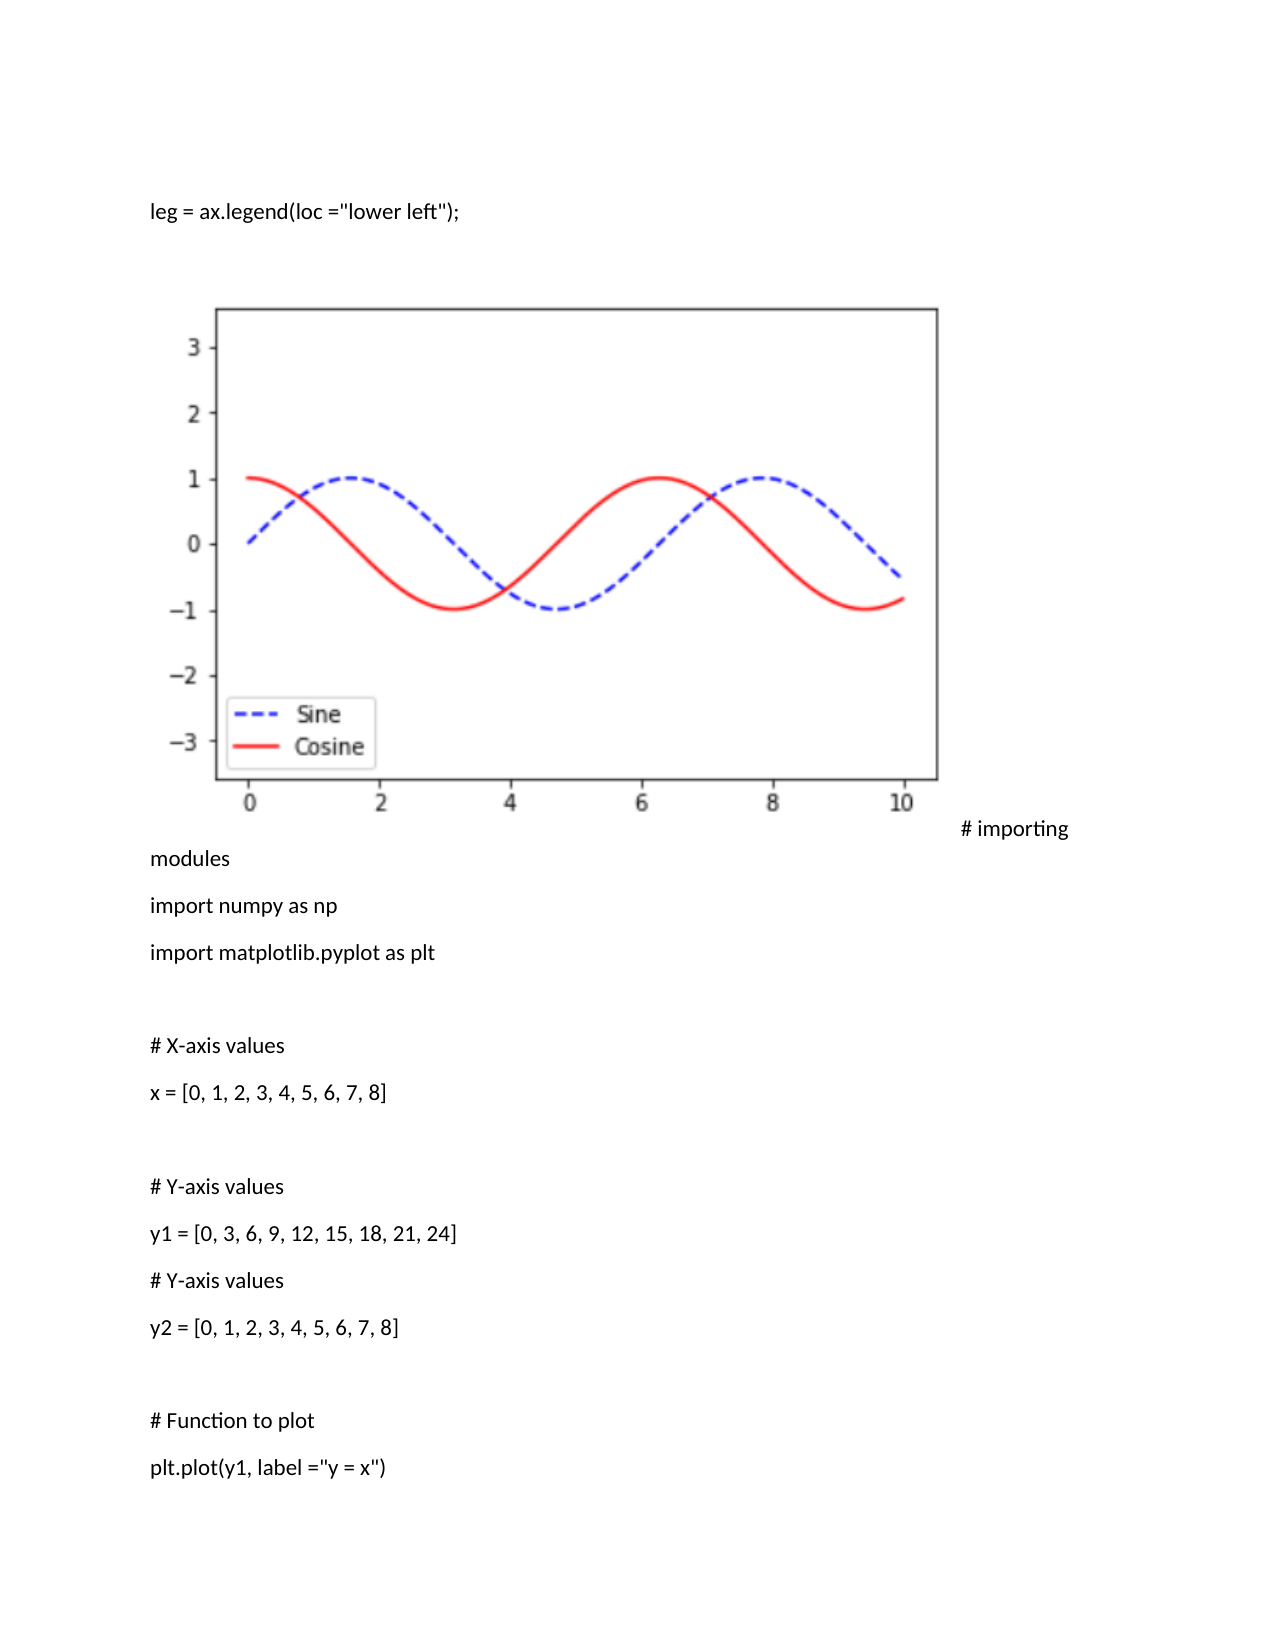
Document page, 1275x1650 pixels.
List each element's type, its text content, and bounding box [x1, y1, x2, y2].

text # Y-axis values [150, 1172, 1125, 1200]
text import matplotlib.pyplot as plt [150, 938, 1125, 966]
picture [150, 290, 961, 837]
text y1 = [0, 3, 6, 9, 12, 15, 18, 21, 24] [150, 1219, 1125, 1247]
text x = [0, 1, 2, 3, 4, 5, 6, 7, 8] [150, 1078, 1125, 1106]
text leg = ax.legend(loc ="lower left"); [150, 197, 1125, 225]
text import numpy as np [150, 891, 1125, 919]
text plt.plot(y1, label ="y = x") [150, 1453, 1125, 1481]
text # Y-axis values [150, 1266, 1125, 1294]
text # X-axis values [150, 1032, 1125, 1059]
text # Function to plot [150, 1407, 1125, 1434]
text y2 = [0, 1, 2, 3, 4, 5, 6, 7, 8] [150, 1313, 1125, 1341]
